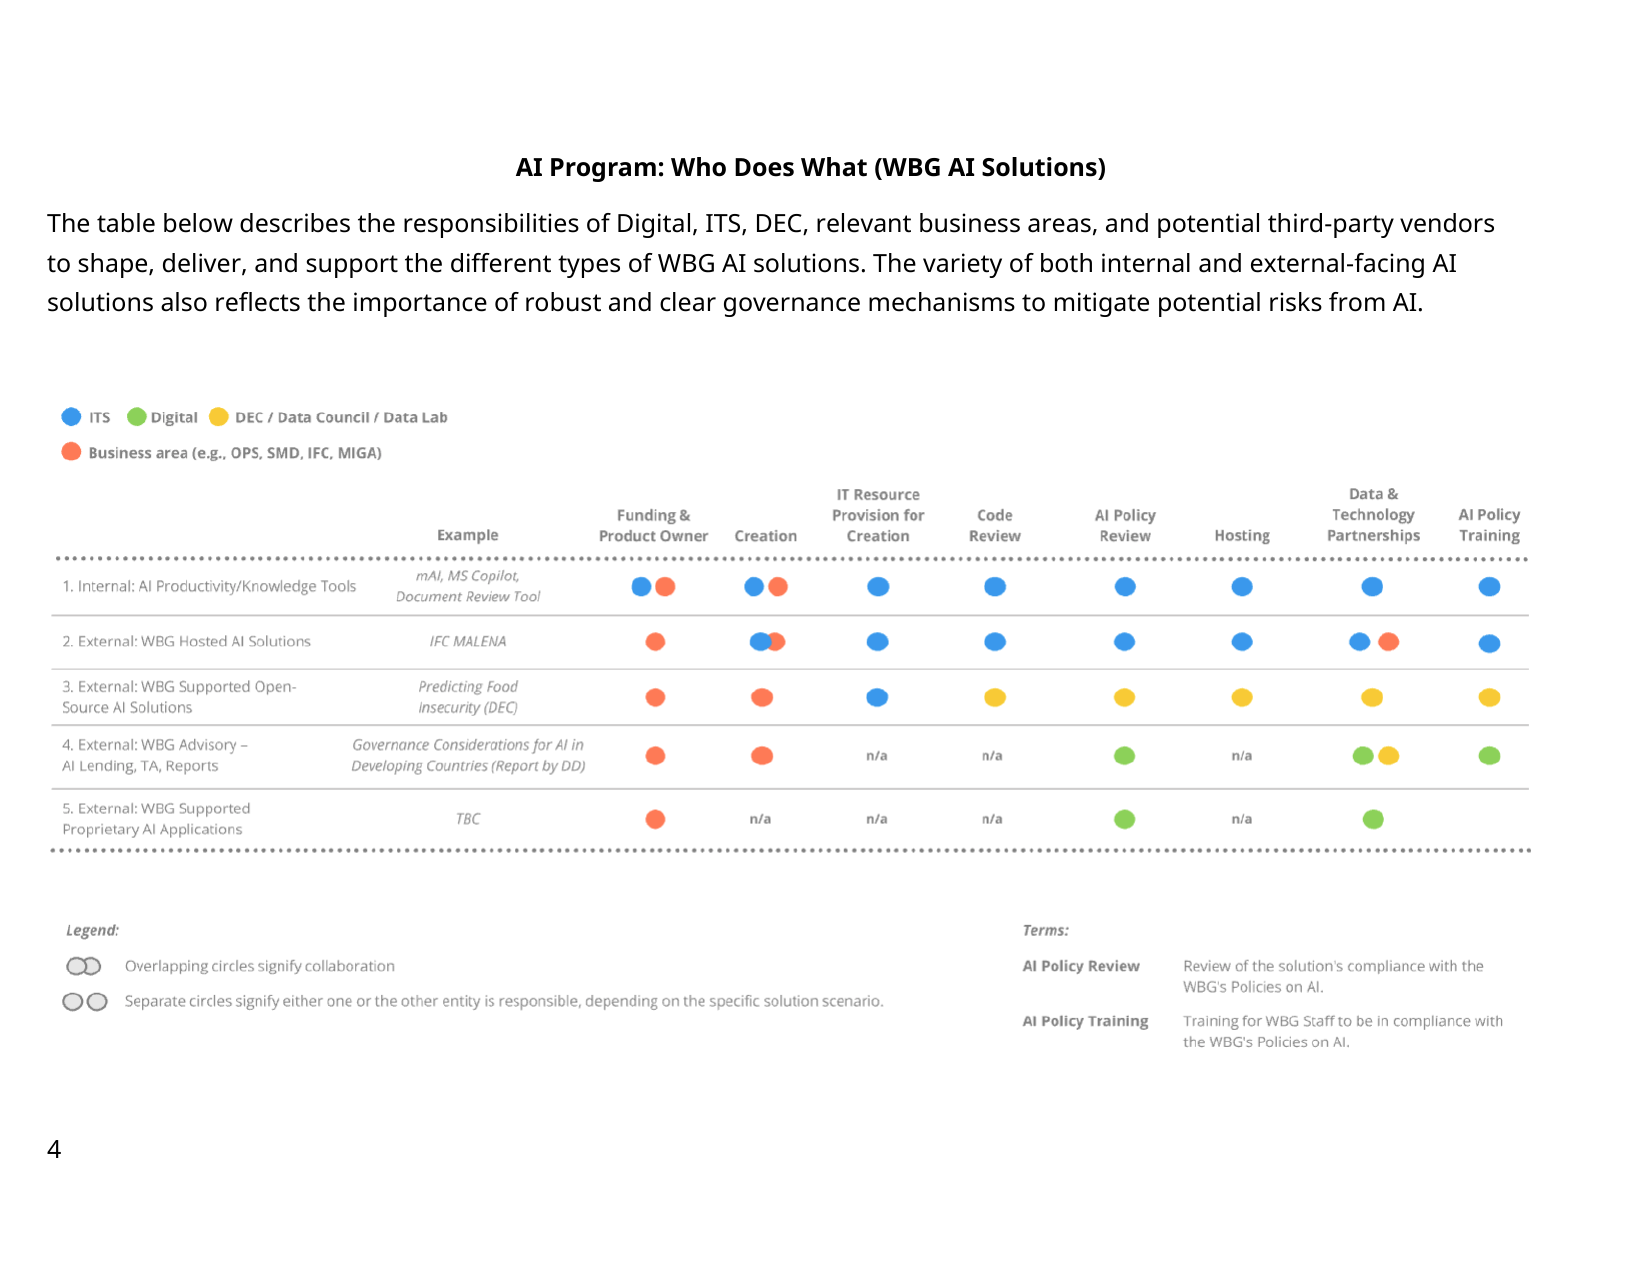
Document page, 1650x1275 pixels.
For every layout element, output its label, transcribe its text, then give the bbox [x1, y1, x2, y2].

text The table below describes the responsibilities of Digital, ITS, DEC, relevant business areas, and potential third-party vendors to shape, deliver, and support the different types of WBG AI solutions. The variety of both internal and external-facing AI solutions also reflects the importance of robust and clear governance mechanisms to mitigate potential risks from AI. [47, 206, 1500, 319]
list AI Program: Who Does What (WBG AI Solutions) [122, 150, 1500, 184]
picture [46, 390, 1547, 1111]
